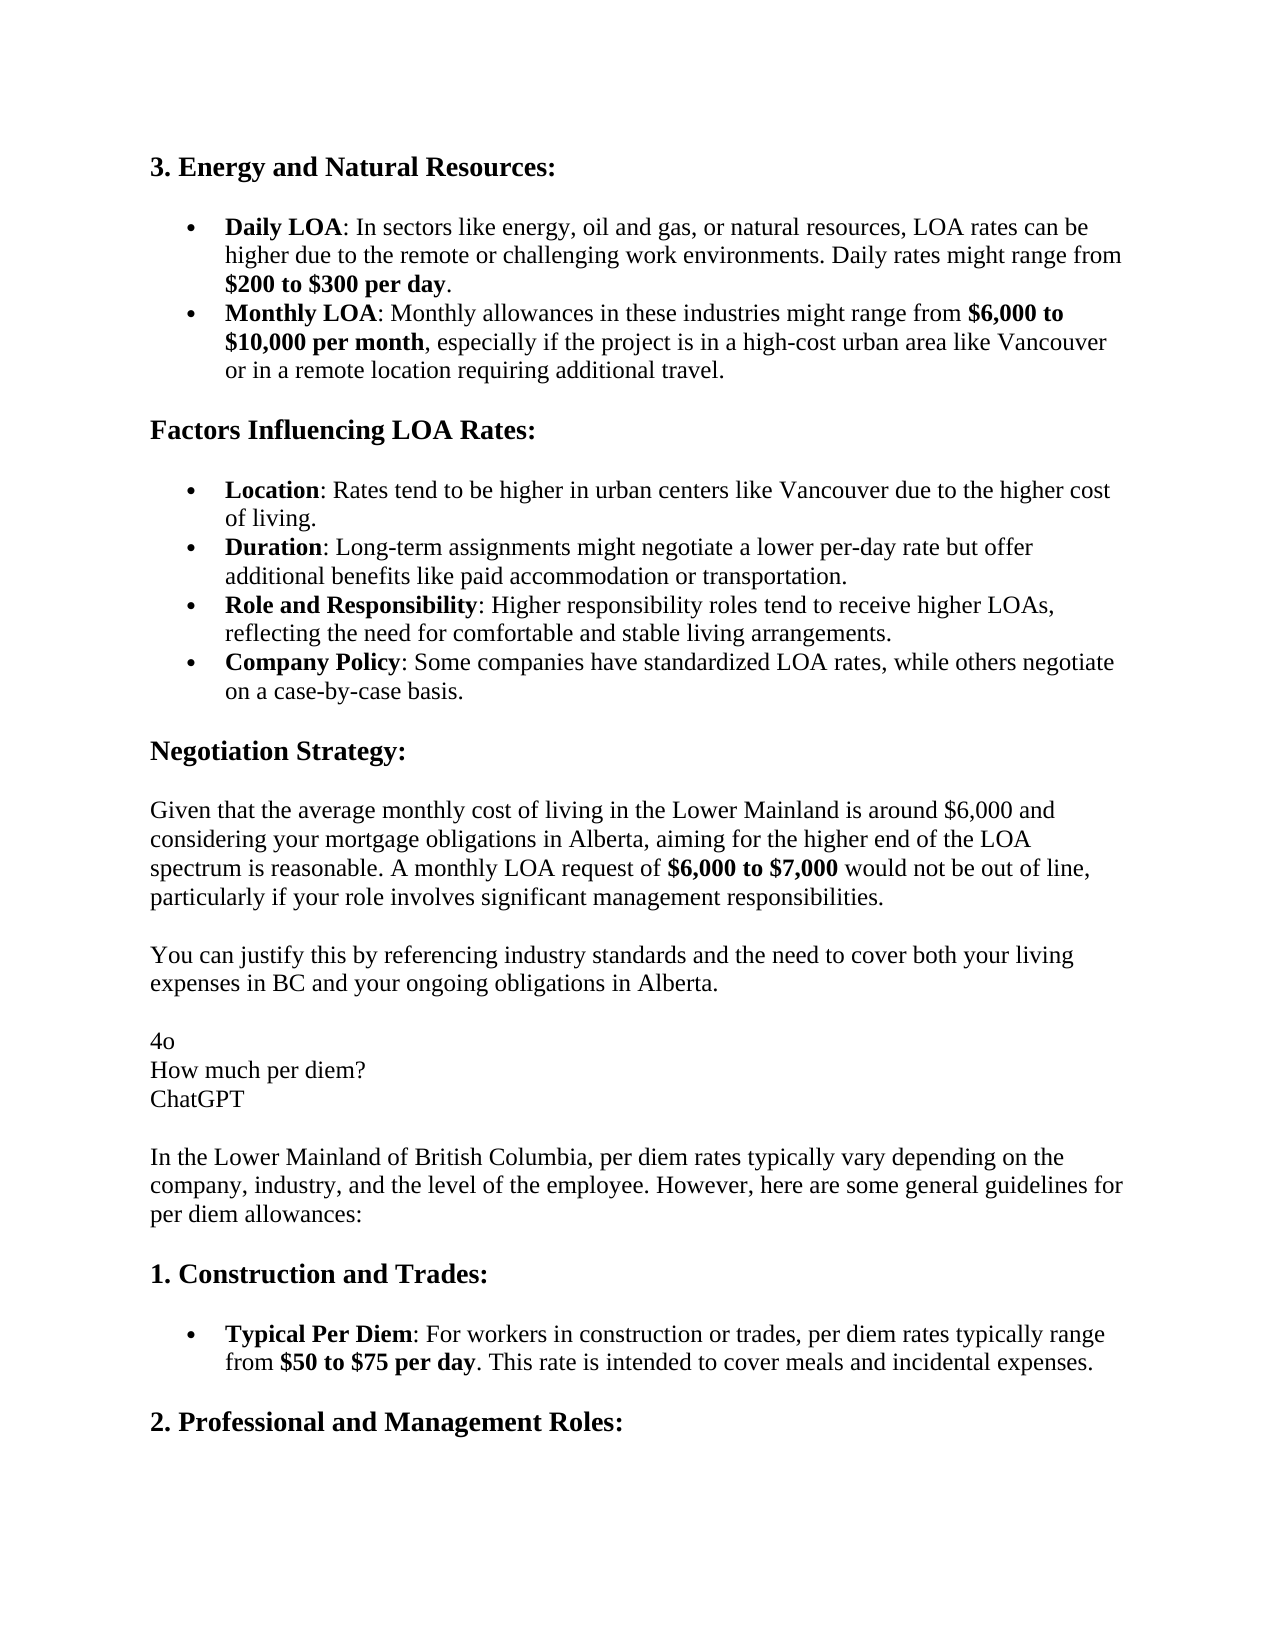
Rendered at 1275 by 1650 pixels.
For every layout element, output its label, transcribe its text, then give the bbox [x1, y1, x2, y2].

text How much per diem? [150, 1055, 1125, 1084]
text Factors Influencing LOA Rates: [150, 413, 1125, 446]
list Role and Responsibility: Higher responsibility roles tend to receive higher LOAs, reflecting the need for comfortable and stable living arrangements. [187, 590, 1125, 647]
text 2. Professional and Management Roles: [150, 1405, 1125, 1438]
text 3. Energy and Natural Resources: [150, 150, 1125, 182]
text 1. Construction and Trades: [150, 1257, 1125, 1289]
list Company Policy: Some companies have standardized LOA rates, while others negotiate on a case-by-case basis. [187, 647, 1125, 705]
text You can justify this by referencing industry standards and the need to cover both your living expenses in BC and your ongoing obligations in Alberta. [150, 940, 1125, 997]
list Typical Per Diem: For workers in construction or trades, per diem rates typically range from $50 to $75 per day. This rate is intended to cover meals and incidental expenses. [187, 1319, 1125, 1376]
list Location: Rates tend to be higher in urban centers like Vancouver due to the higher cost of living. [187, 475, 1125, 532]
text In the Lower Mainland of British Columbia, per diem rates typically vary depending on the company, industry, and the level of the employee. However, here are some general guidelines for per diem allowances: [150, 1142, 1125, 1228]
text 4o [150, 1026, 1125, 1055]
text ChatGPT [150, 1084, 1125, 1113]
list Duration: Long-term assignments might negotiate a lower per-day rate but offer additional benefits like paid accommodation or transportation. [187, 532, 1125, 590]
list Daily LOA: In sectors like energy, oil and gas, or natural resources, LOA rates can be higher due to the remote or challenging work environments. Daily rates might range from $200 to $300 per day. [187, 212, 1125, 298]
text Given that the average monthly cost of living in the Lower Mainland is around $6,000 and considering your mortgage obligations in Alberta, aiming for the higher end of the LOA spectrum is reasonable. A monthly LOA request of $6,000 to $7,000 would not be out of line, particularly if your role involves significant management responsibilities. [150, 796, 1125, 911]
text Negotiation Strategy: [150, 734, 1125, 766]
list Monthly LOA: Monthly allowances in these industries might range from $6,000 to $10,000 per month, especially if the project is in a high-cost urban area like Vancouver or in a remote location requiring additional travel. [187, 298, 1125, 384]
